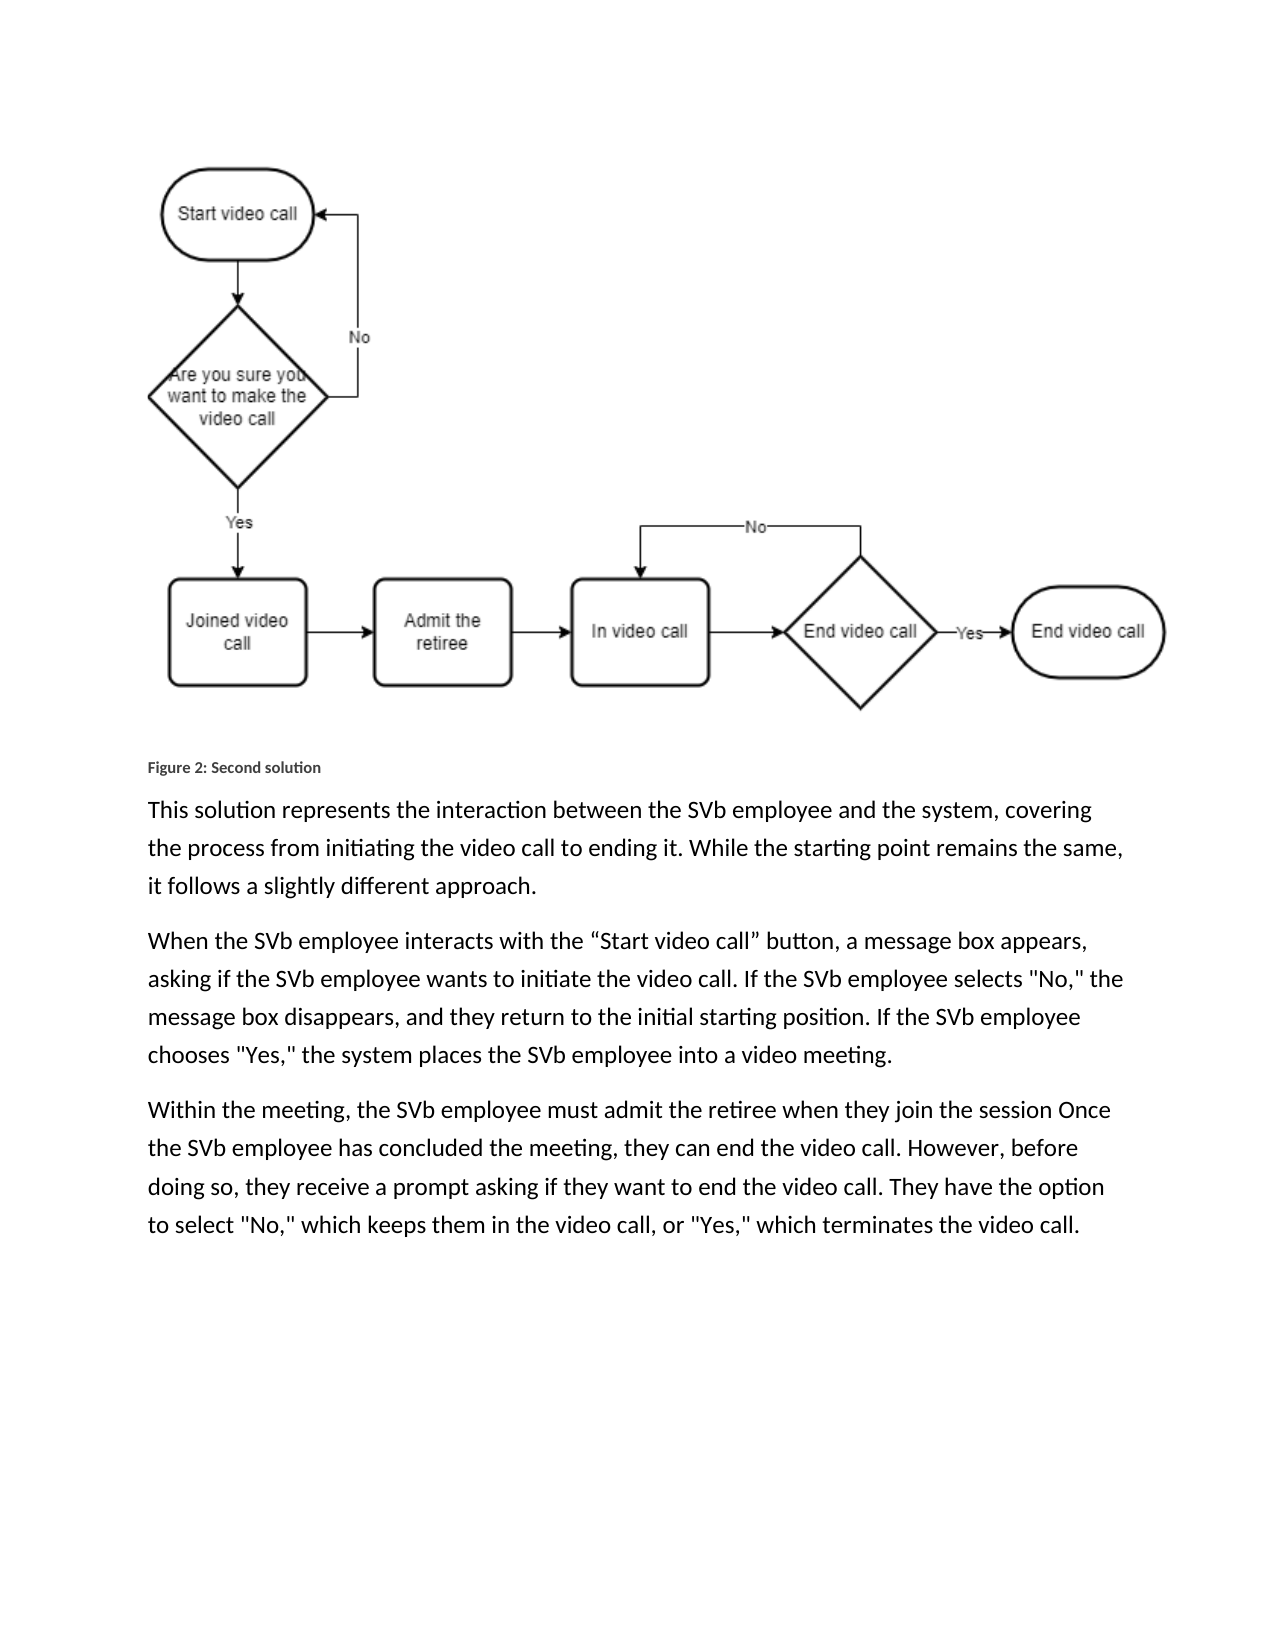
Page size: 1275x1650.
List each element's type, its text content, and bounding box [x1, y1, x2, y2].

text Within the meeting, the SVb employee must admit the retiree when they join the session Once the SVb employee has concluded the meeting, they can end the video call. However, before doing so, they receive a prompt asking if they want to end the video call. They have the option to select "No," which keeps them in the video call, or "Yes," which terminates the video call. [148, 1094, 1127, 1239]
text When the SVb employee interacts with the “Start video call” button, a message box appears, asking if the SVb employee wants to initiate the video call. If the SVb employee selects "No," the message box disappears, and they return to the initial starting position. If the SVb employee chooses "Yes," the system places the SVb employee into a video meeting. [148, 925, 1127, 1070]
text This solution represents the interaction between the SVb employee and the system, covering the process from initiating the video call to ending it. While the starting point remains the same, it follows a slightly different approach. [148, 794, 1127, 901]
picture [147, 147, 1196, 734]
